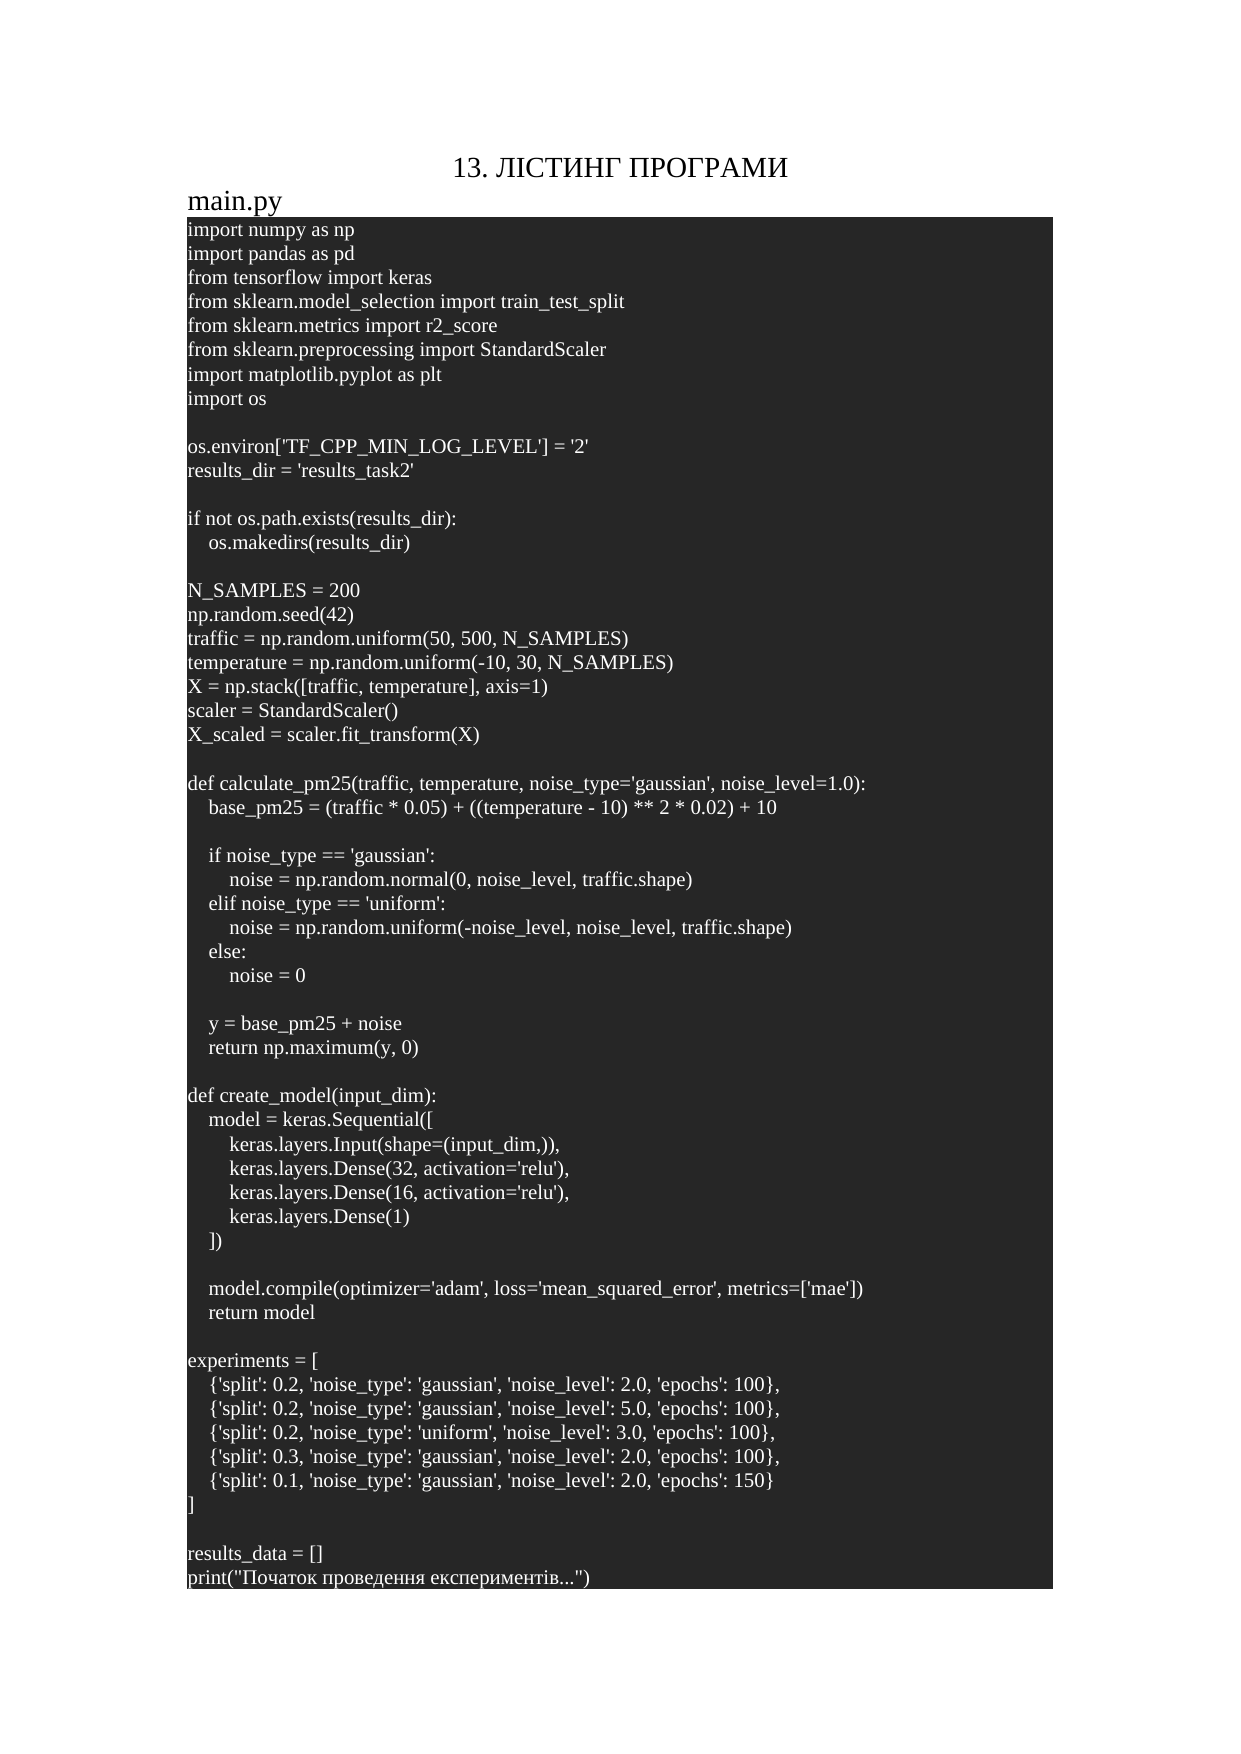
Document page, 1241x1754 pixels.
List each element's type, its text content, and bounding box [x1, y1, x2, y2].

text 13. ЛІСТИНГ ПРОГРАМИ [187, 150, 1053, 183]
text main.py [187, 183, 1053, 217]
